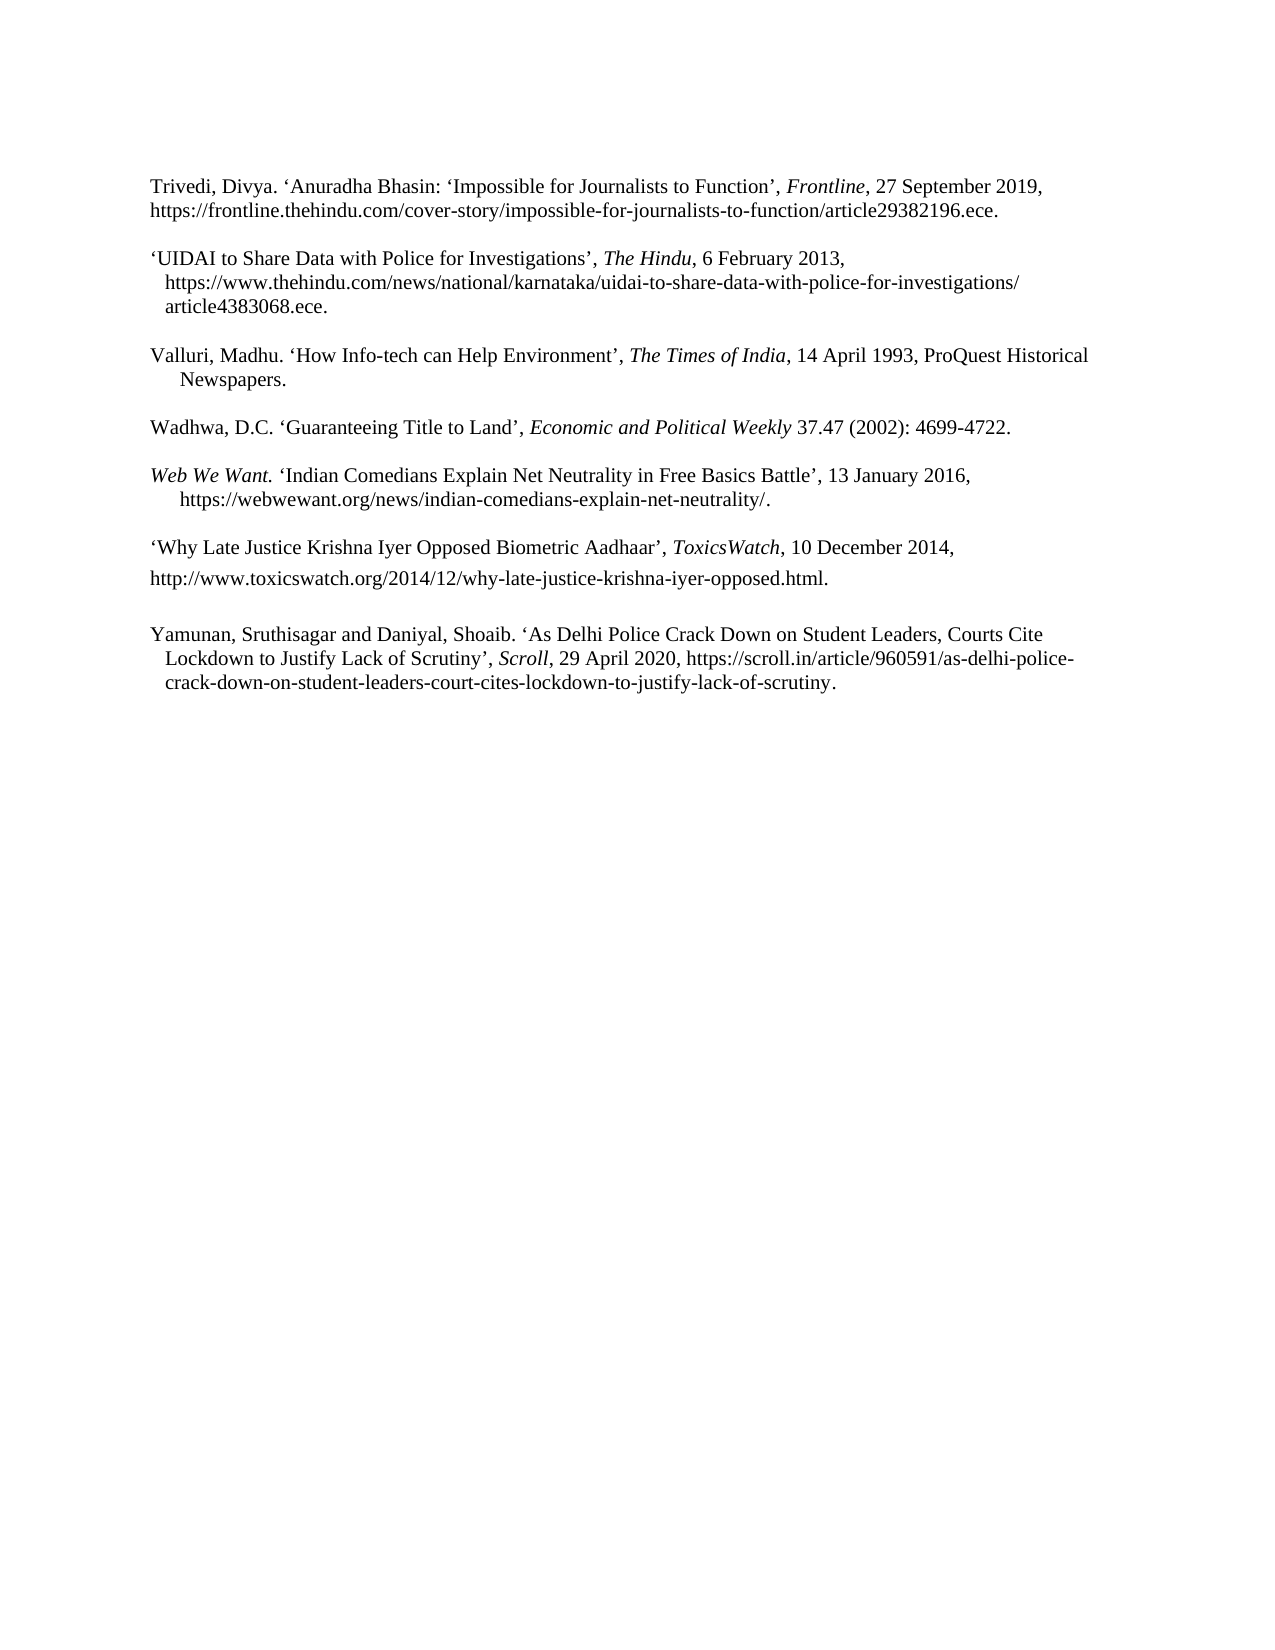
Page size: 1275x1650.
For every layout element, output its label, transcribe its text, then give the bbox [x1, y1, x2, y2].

text Yamunan, Sruthisagar and Daniyal, Shoaib. ‘As Delhi Police Crack Down on Student Leaders, Courts Cite Lockdown to Justify Lack of Scrutiny’, Scroll, 29 April 2020, https://scroll.in/article/960591/as-delhi-police-crack-down-on-student-leaders-court-cites-lockdown-to-justify-lack-of-scrutiny. [150, 622, 1125, 694]
text ‘Why Late Justice Krishna Iyer Opposed Biometric Aadhaar’, ToxicsWatch, 10 December 2014, http://www.toxicswatch.org/2014/12/why-late-justice-krishna-iyer-opposed.html. [150, 535, 1125, 590]
text https://frontline.thehindu.com/cover-story/impossible-for-journalists-to-function/article29382196.ece. [150, 198, 1125, 222]
text ‘UIDAI to Share Data with Police for Investigations’, The Hindu, 6 February 2013, https://www.thehindu.com/news/national/karnataka/uidai-to-share-data-with-police-for-investigations/article4383068.ece. [150, 246, 1125, 318]
text Trivedi, Divya. ‘Anuradha Bhasin: ‘Impossible for Journalists to Function’, Frontline, 27 September 2019, [150, 174, 1125, 198]
text Valluri, Madhu. ‘How Info-tech can Help Environment’, The Times of India, 14 April 1993, ProQuest Historical Newspapers. [150, 342, 1125, 391]
text Web We Want. ‘Indian Comedians Explain Net Neutrality in Free Basics Battle’, 13 January 2016, https://webwewant.org/news/indian-comedians-explain-net-neutrality/. [150, 463, 1125, 511]
text Wadhwa, D.C. ‘Guaranteeing Title to Land’, Economic and Political Weekly 37.47 (2002): 4699-4722. [150, 415, 1125, 439]
